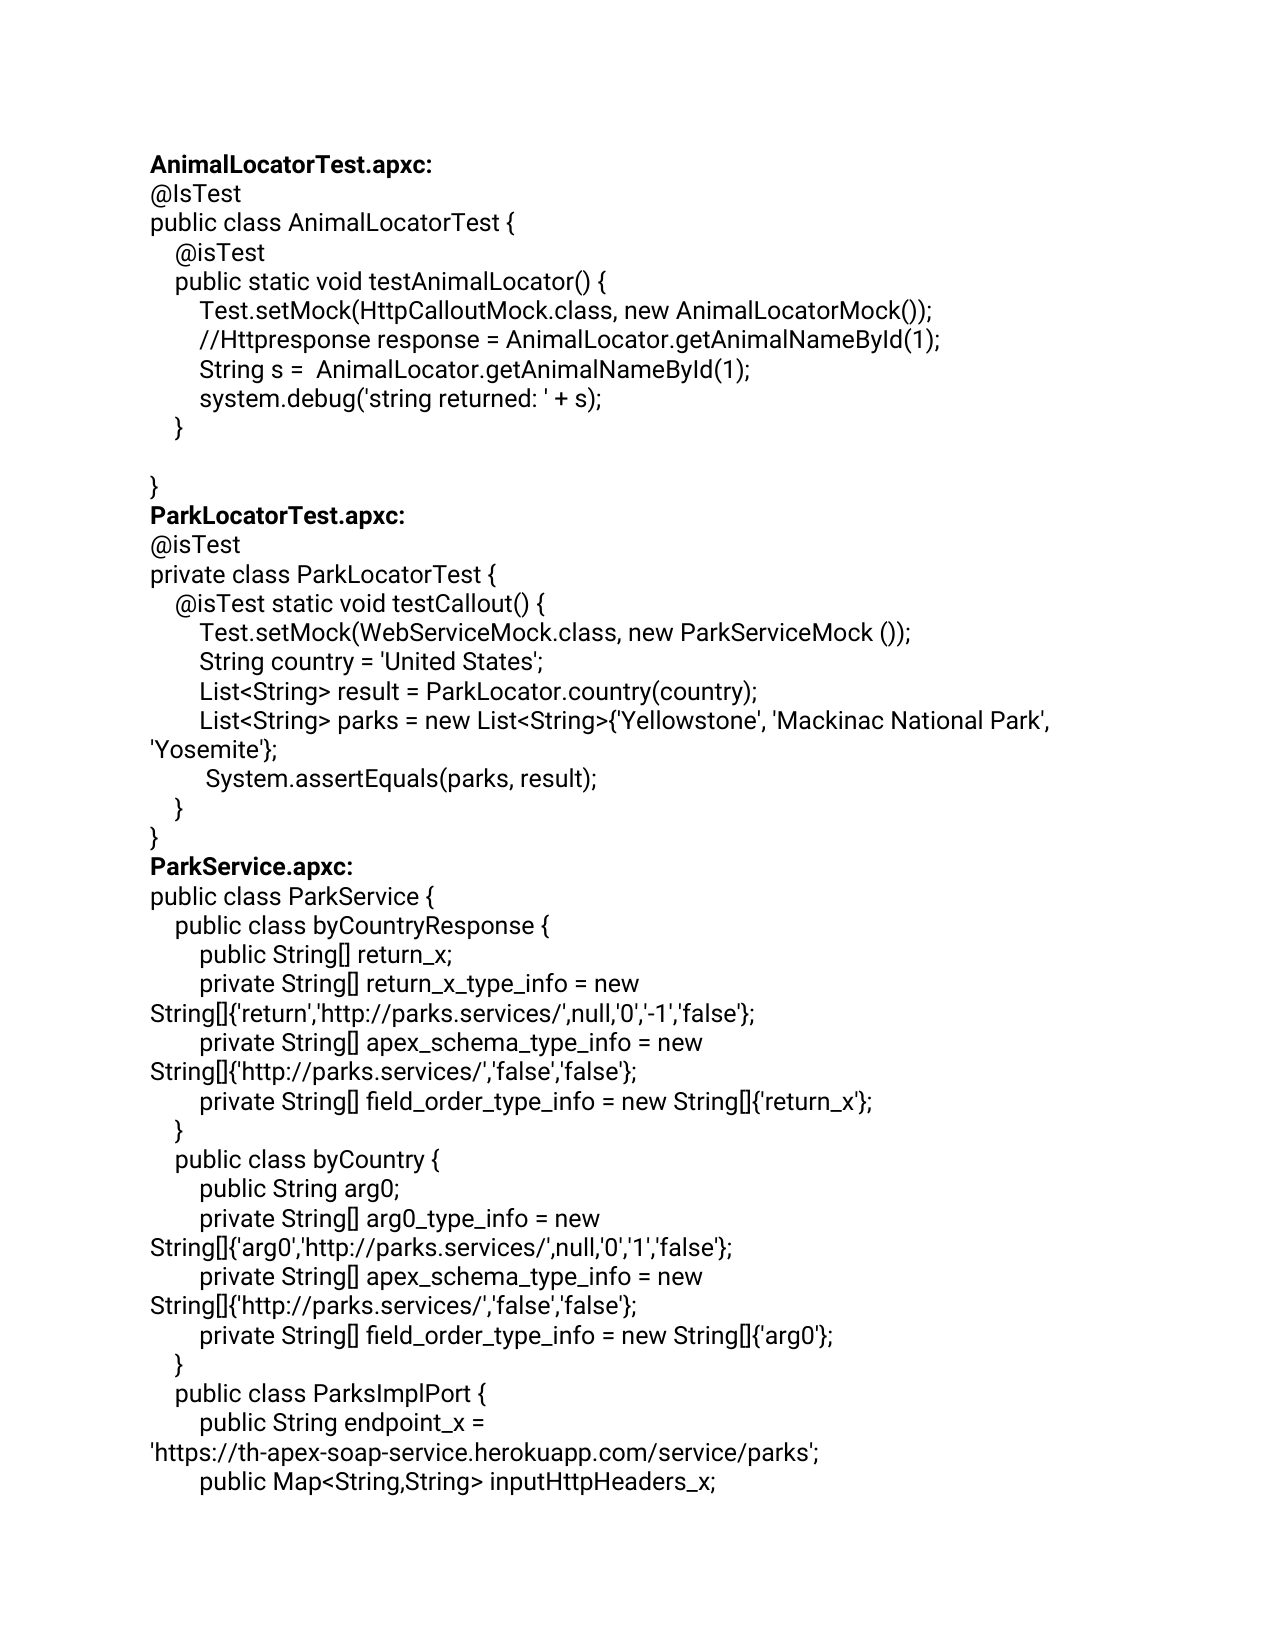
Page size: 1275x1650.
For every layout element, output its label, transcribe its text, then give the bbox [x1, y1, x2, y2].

text //Httpresponse response = AnimalLocator.getAnimalNameById(1); [150, 326, 1125, 355]
text private String[] field_order_type_info = new String[]{'return_x'}; [150, 1087, 1125, 1116]
text public String[] return_x; [150, 940, 1125, 969]
text public class byCountryResponse { [150, 911, 1125, 940]
text public String endpoint_x = 'https://th-apex-soap-service.herokuapp.com/service/parks'; [150, 1409, 1125, 1467]
text Test.setMock(WebServiceMock.class, new ParkServiceMock ()); [150, 618, 1125, 648]
text private String[] return_x_type_info = new String[]{'return','http://parks.services/',null,'0','-1','false'}; [150, 969, 1125, 1028]
text } [150, 472, 1125, 501]
text } [150, 1116, 1125, 1145]
text @isTest static void testCallout() { [150, 589, 1125, 618]
text System.assertEquals(parks, result); [150, 765, 1125, 794]
text public Map<String,String> inputHttpHeaders_x; [150, 1467, 1125, 1496]
text List<String> result = ParkLocator.country(country); [150, 677, 1125, 706]
text @isTest [150, 531, 1125, 560]
text } [150, 413, 1125, 443]
text public class byCountry { [150, 1145, 1125, 1174]
text } [150, 823, 1125, 852]
text private String[] arg0_type_info = new String[]{'arg0','http://parks.services/',null,'0','1','false'}; [150, 1204, 1125, 1262]
text ParkLocatorTest.apxc: [150, 501, 1125, 531]
text public static void testAnimalLocator() { [150, 267, 1125, 296]
text @isTest [150, 238, 1125, 267]
text @IsTest [150, 179, 1125, 208]
text system.debug('string returned: ' + s); [150, 384, 1125, 413]
text AnimalLocatorTest.apxc: [150, 150, 1125, 179]
text private String[] apex_schema_type_info = new String[]{'http://parks.services/','false','false'}; [150, 1262, 1125, 1321]
text String country = 'United States'; [150, 648, 1125, 677]
text private String[] field_order_type_info = new String[]{'arg0'}; [150, 1321, 1125, 1350]
text public class AnimalLocatorTest { [150, 208, 1125, 238]
text ParkService.apxc: [150, 852, 1125, 882]
text } [150, 794, 1125, 823]
text } [150, 1350, 1125, 1379]
text private class ParkLocatorTest { [150, 560, 1125, 589]
text Test.setMock(HttpCalloutMock.class, new AnimalLocatorMock()); [150, 296, 1125, 326]
text public class ParksImplPort { [150, 1379, 1125, 1409]
text List<String> parks = new List<String>{'Yellowstone', 'Mackinac National Park', 'Yosemite'}; [150, 706, 1125, 765]
text public String arg0; [150, 1174, 1125, 1204]
text String s = AnimalLocator.getAnimalNameById(1); [150, 355, 1125, 384]
text public class ParkService { [150, 882, 1125, 911]
text private String[] apex_schema_type_info = new String[]{'http://parks.services/','false','false'}; [150, 1028, 1125, 1087]
